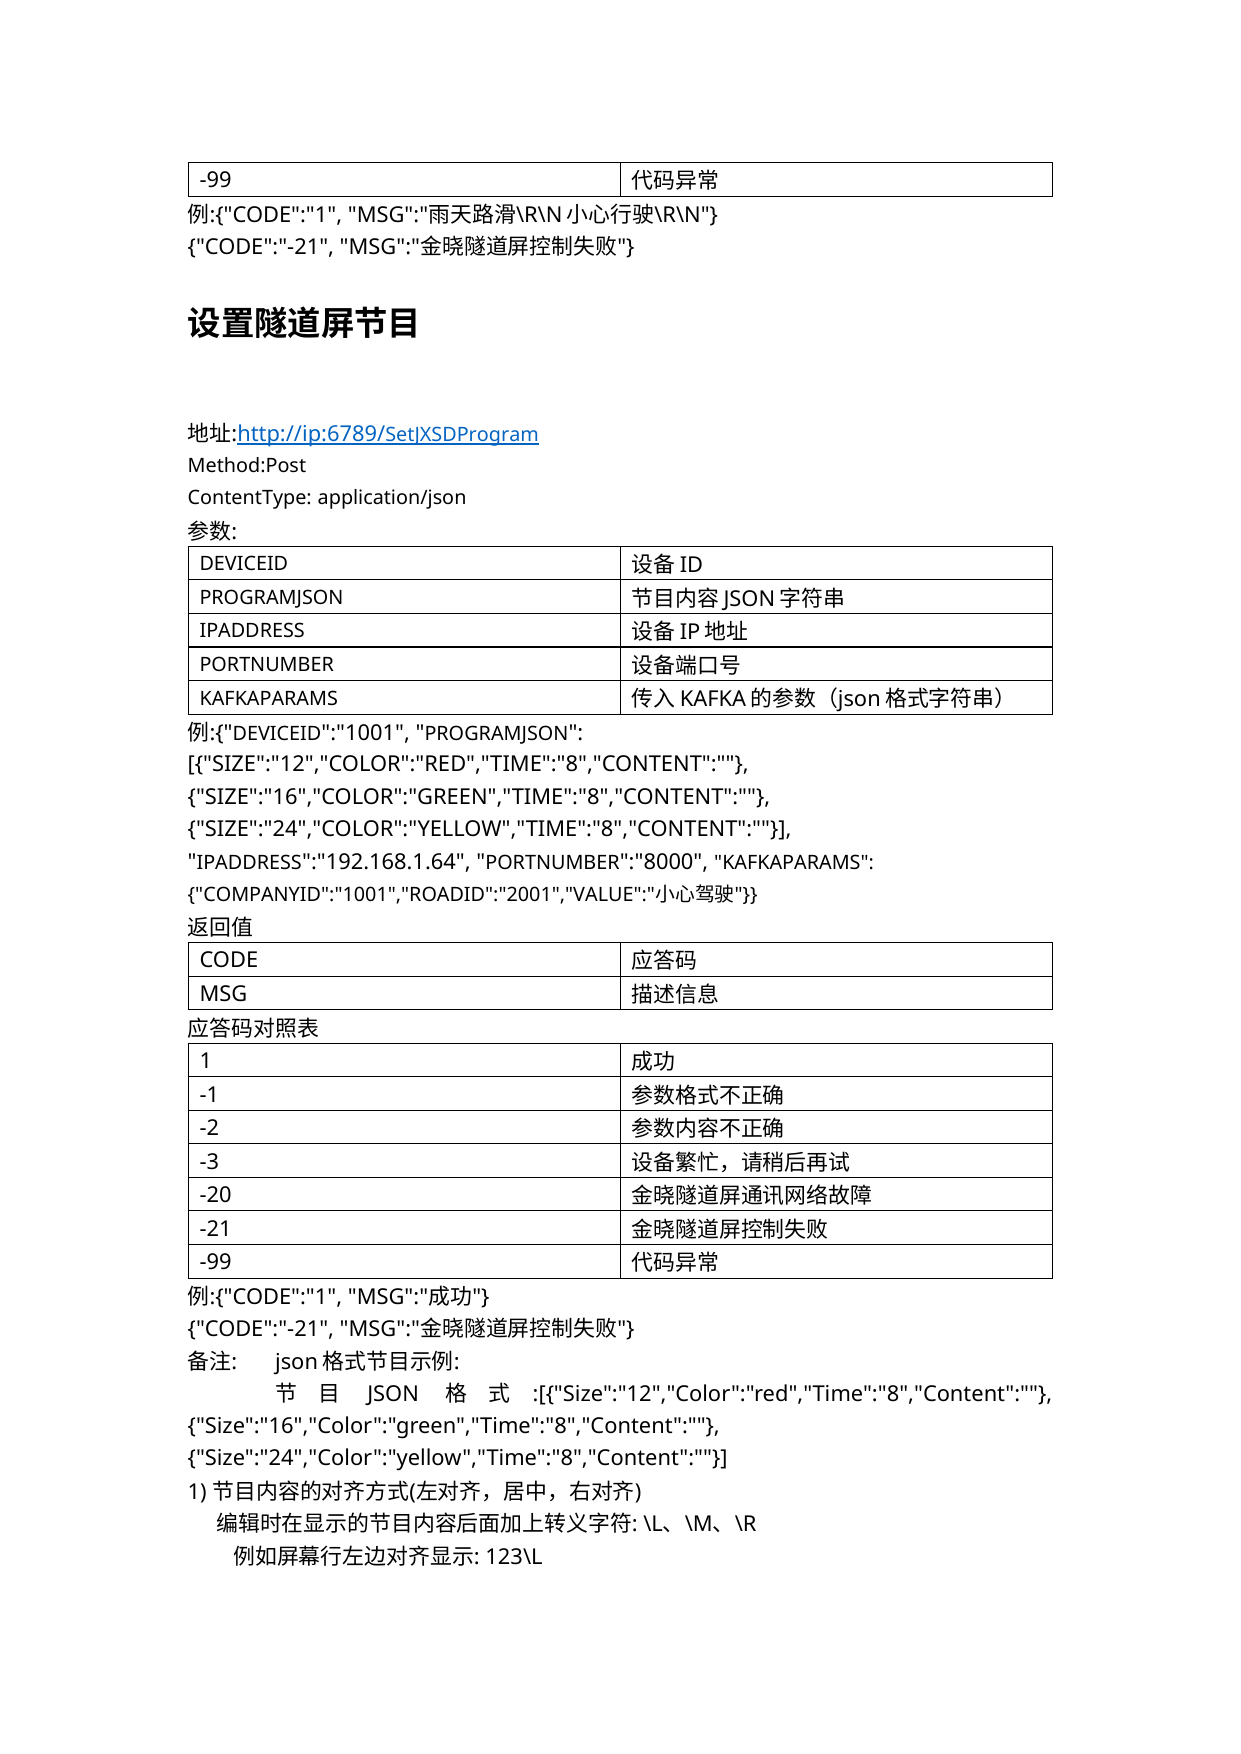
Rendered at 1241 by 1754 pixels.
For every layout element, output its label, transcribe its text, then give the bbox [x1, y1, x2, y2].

table_header 设备ID [621, 547, 1052, 579]
table_header 成功 [621, 1044, 1052, 1076]
table_cell 金晓隧道屏控制失败 [621, 1211, 1052, 1244]
text 参数: [187, 513, 1053, 546]
table_cell -99 [189, 163, 620, 196]
text 节目JSON格式:[{"Size":"12","Color":"red","Time":"8","Content":""},{"Size":"16","Color":"green","Time":"8","Content":""},{"Size":"24","Color":"yellow","Time":"8","Content":""}] [187, 1376, 1053, 1473]
text 应答码对照表 [187, 1010, 1053, 1043]
text 地址:http://ip:6789/SetJXSDProgram [187, 416, 1053, 448]
text {"CODE":"-21", "MSG":"金晓隧道屏控制失败"} [187, 1311, 1053, 1343]
text {"CODE":"-21", "MSG":"金晓隧道屏控制失败"} [187, 229, 1053, 262]
table_cell 代码异常 [621, 1245, 1052, 1277]
table_header DEVICEID [189, 547, 620, 579]
table_header CODE [189, 943, 620, 976]
subtitle 设置隧道屏节目 [187, 289, 1053, 354]
table_cell 传入KAFKA的参数（json格式字符串） [621, 681, 1052, 713]
table_cell -21 [189, 1211, 620, 1244]
table_cell -2 [189, 1111, 620, 1143]
text ContentType: application/json [187, 481, 1053, 513]
table_header 1 [189, 1044, 620, 1076]
table_cell 描述信息 [621, 977, 1052, 1009]
table_cell IPADDRESS [189, 614, 620, 646]
table_cell -3 [189, 1144, 620, 1177]
table_cell KAFKAPARAMS [189, 681, 620, 713]
table_cell 设备繁忙，请稍后再试 [621, 1144, 1052, 1177]
table_cell 参数格式不正确 [621, 1077, 1052, 1110]
table_cell 设备端口号 [621, 648, 1052, 680]
table_cell 节目内容JSON字符串 [621, 580, 1052, 613]
table_cell PORTNUMBER [189, 648, 620, 680]
text 例:{"DEVICEID":"1001", "PROGRAMJSON": [{"SIZE":"12","COLOR":"RED","TIME":"8","CONTENT":""},{"SIZE":"16","COLOR":"GREEN","TIME":"8","CONTENT":""},{"SIZE":"24","COLOR":"YELLOW","TIME":"8","CONTENT":""}], "IPADDRESS":"192.168.1.64", "PORTNUMBER":"8000", "KAFKAPARAMS":{"COMPANYID":"1001","ROADID":"2001","VALUE":"小心驾驶"}} [187, 715, 1053, 909]
text 1) 节目内容的对齐方式(左对齐，居中，右对齐) [187, 1473, 1053, 1506]
text 例如屏幕行左边对齐显示: 123\L [187, 1538, 1053, 1571]
text 例:{"CODE":"1", "MSG":"雨天路滑\R\N小心行驶\R\N"} [187, 197, 1053, 229]
table_cell 参数内容不正确 [621, 1111, 1052, 1143]
table_cell 代码异常 [621, 163, 1052, 196]
text 备注: json格式节目示例: [187, 1343, 1053, 1376]
table_cell PROGRAMJSON [189, 580, 620, 613]
text 例:{"CODE":"1", "MSG":"成功"} [187, 1279, 1053, 1311]
table_header 应答码 [621, 943, 1052, 976]
text 编辑时在显示的节目内容后面加上转义字符: \L、\M、\R [187, 1506, 1053, 1538]
text 返回值 [187, 909, 1053, 942]
table_cell -1 [189, 1077, 620, 1110]
table_cell MSG [189, 977, 620, 1009]
table_cell -20 [189, 1178, 620, 1210]
text Method:Post [187, 448, 1053, 481]
table_cell -99 [189, 1245, 620, 1277]
table_cell 金晓隧道屏通讯网络故障 [621, 1178, 1052, 1210]
table_cell 设备IP地址 [621, 614, 1052, 646]
